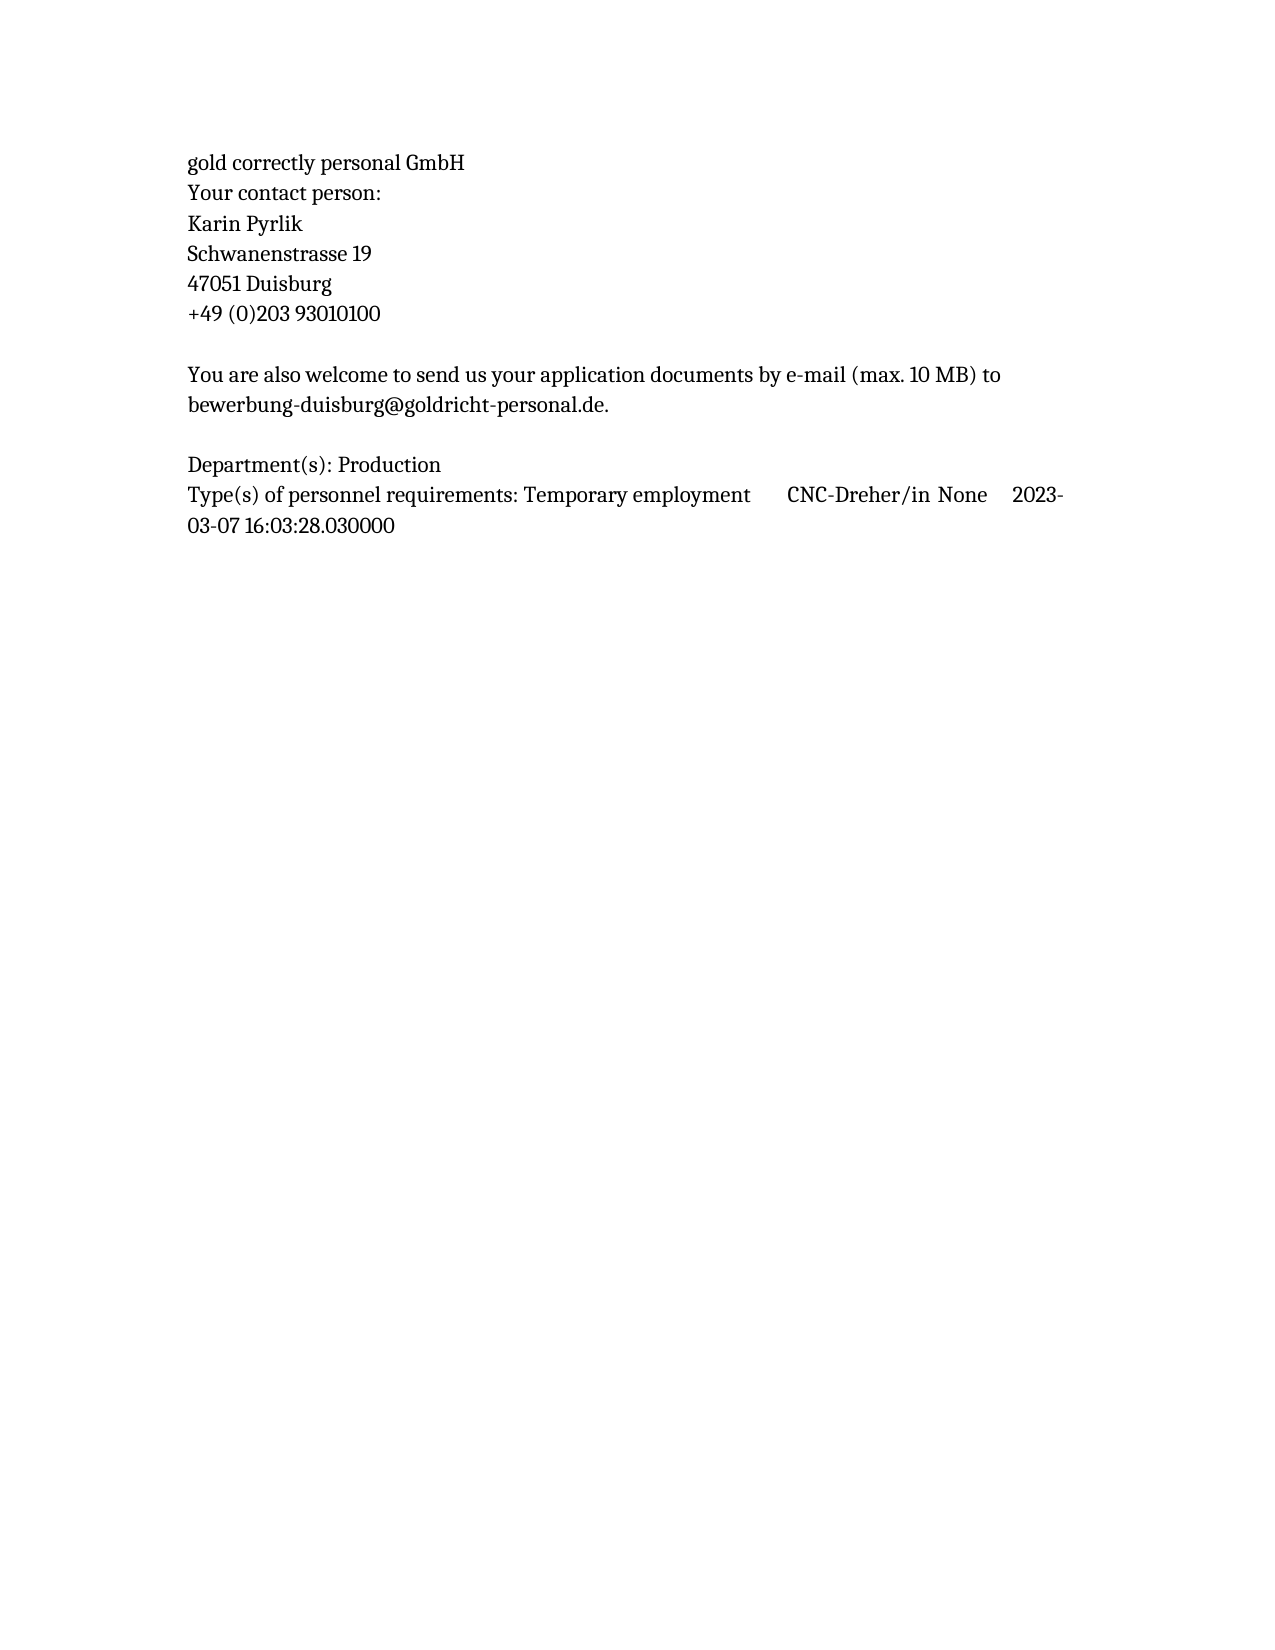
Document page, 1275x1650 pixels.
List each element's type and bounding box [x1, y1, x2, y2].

text [187, 150, 1087, 569]
